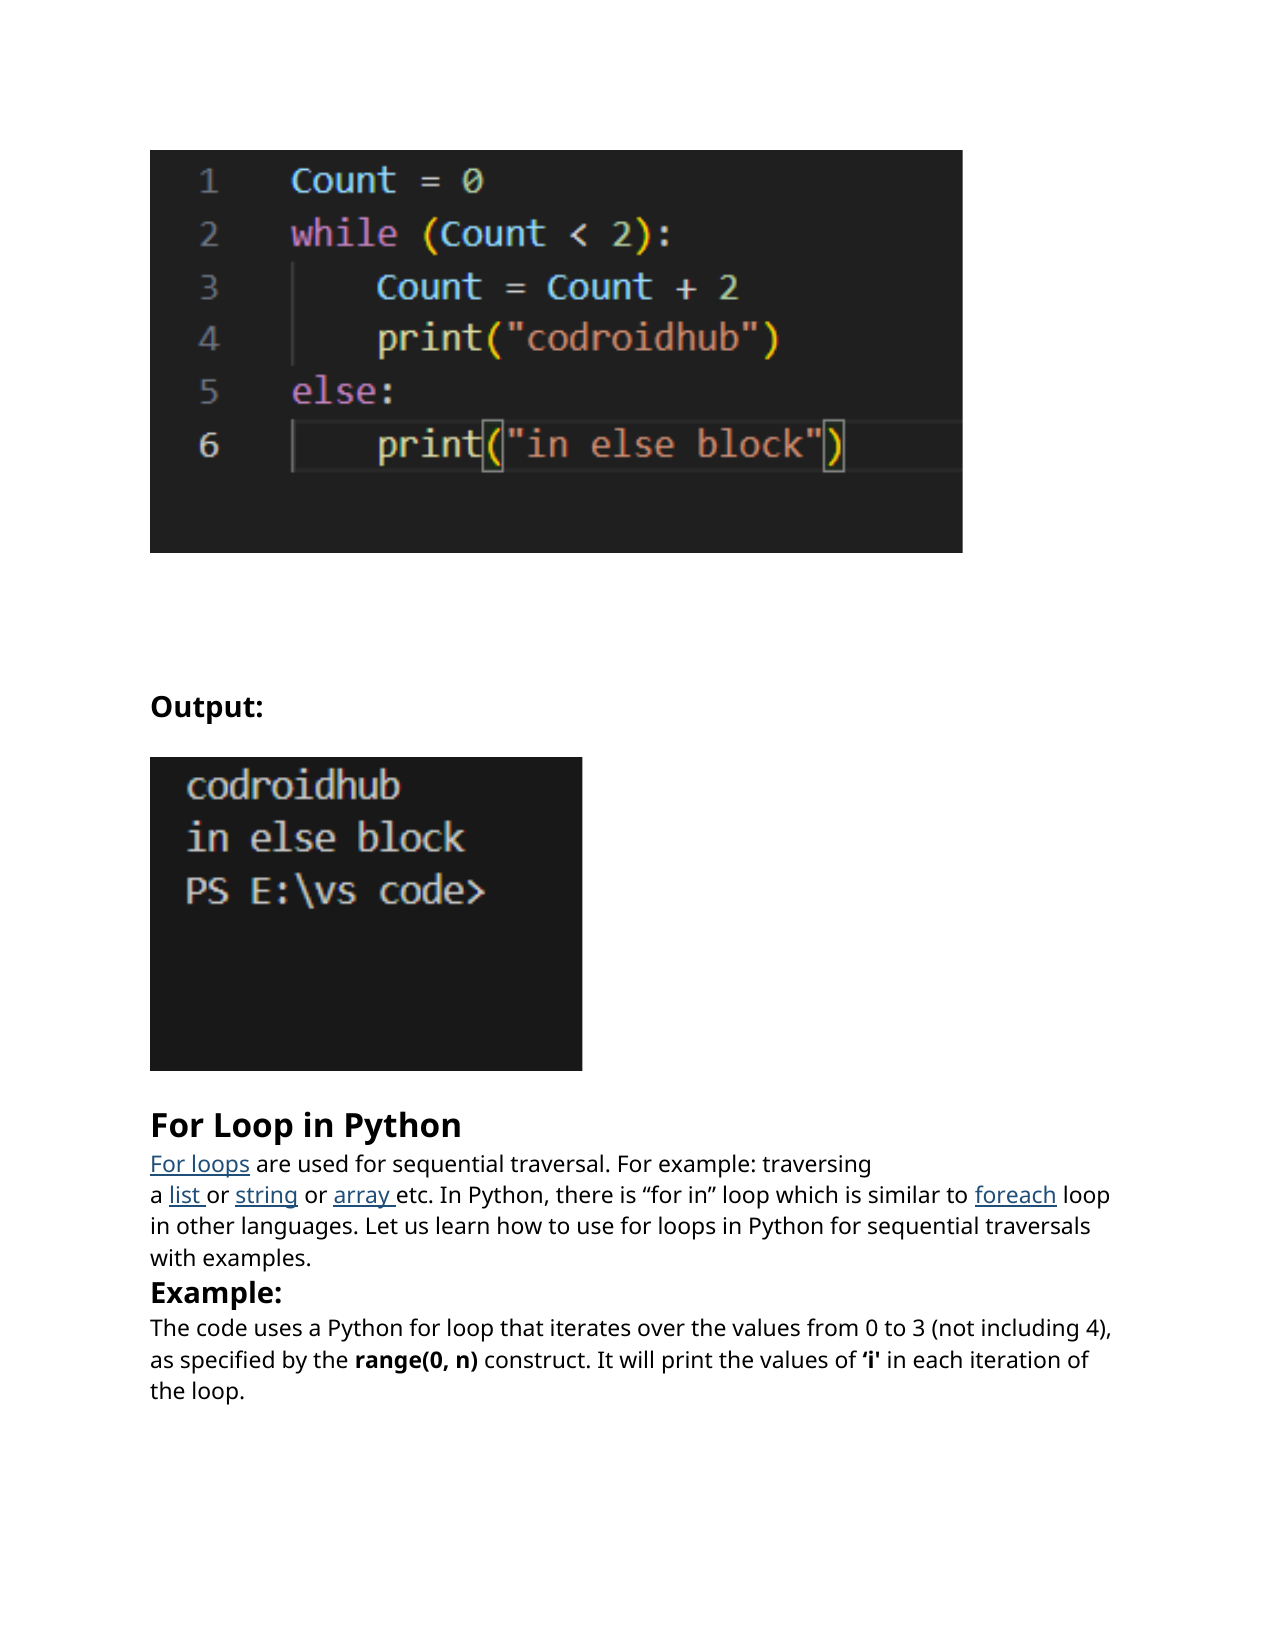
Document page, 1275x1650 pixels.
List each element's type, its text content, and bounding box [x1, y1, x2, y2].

text The code uses a Python for loop that iterates over the values from 0 to 3 (not including 4), as specified by the range(0, n) construct. It will print the values of ‘i' in each iteration of the loop. [150, 1312, 1125, 1406]
picture [150, 150, 963, 553]
text For loops are used for sequential traversal. For example: traversing a list or string or array etc. In Python, there is “for in” loop which is similar to foreach loop in other languages. Let us learn how to use for loops in Python for sequential traversals with examples. [150, 1148, 1125, 1273]
text Example: [150, 1273, 1125, 1312]
text For Loop in Python [150, 1102, 1125, 1148]
text Output: [150, 686, 1125, 726]
picture [150, 757, 583, 1071]
